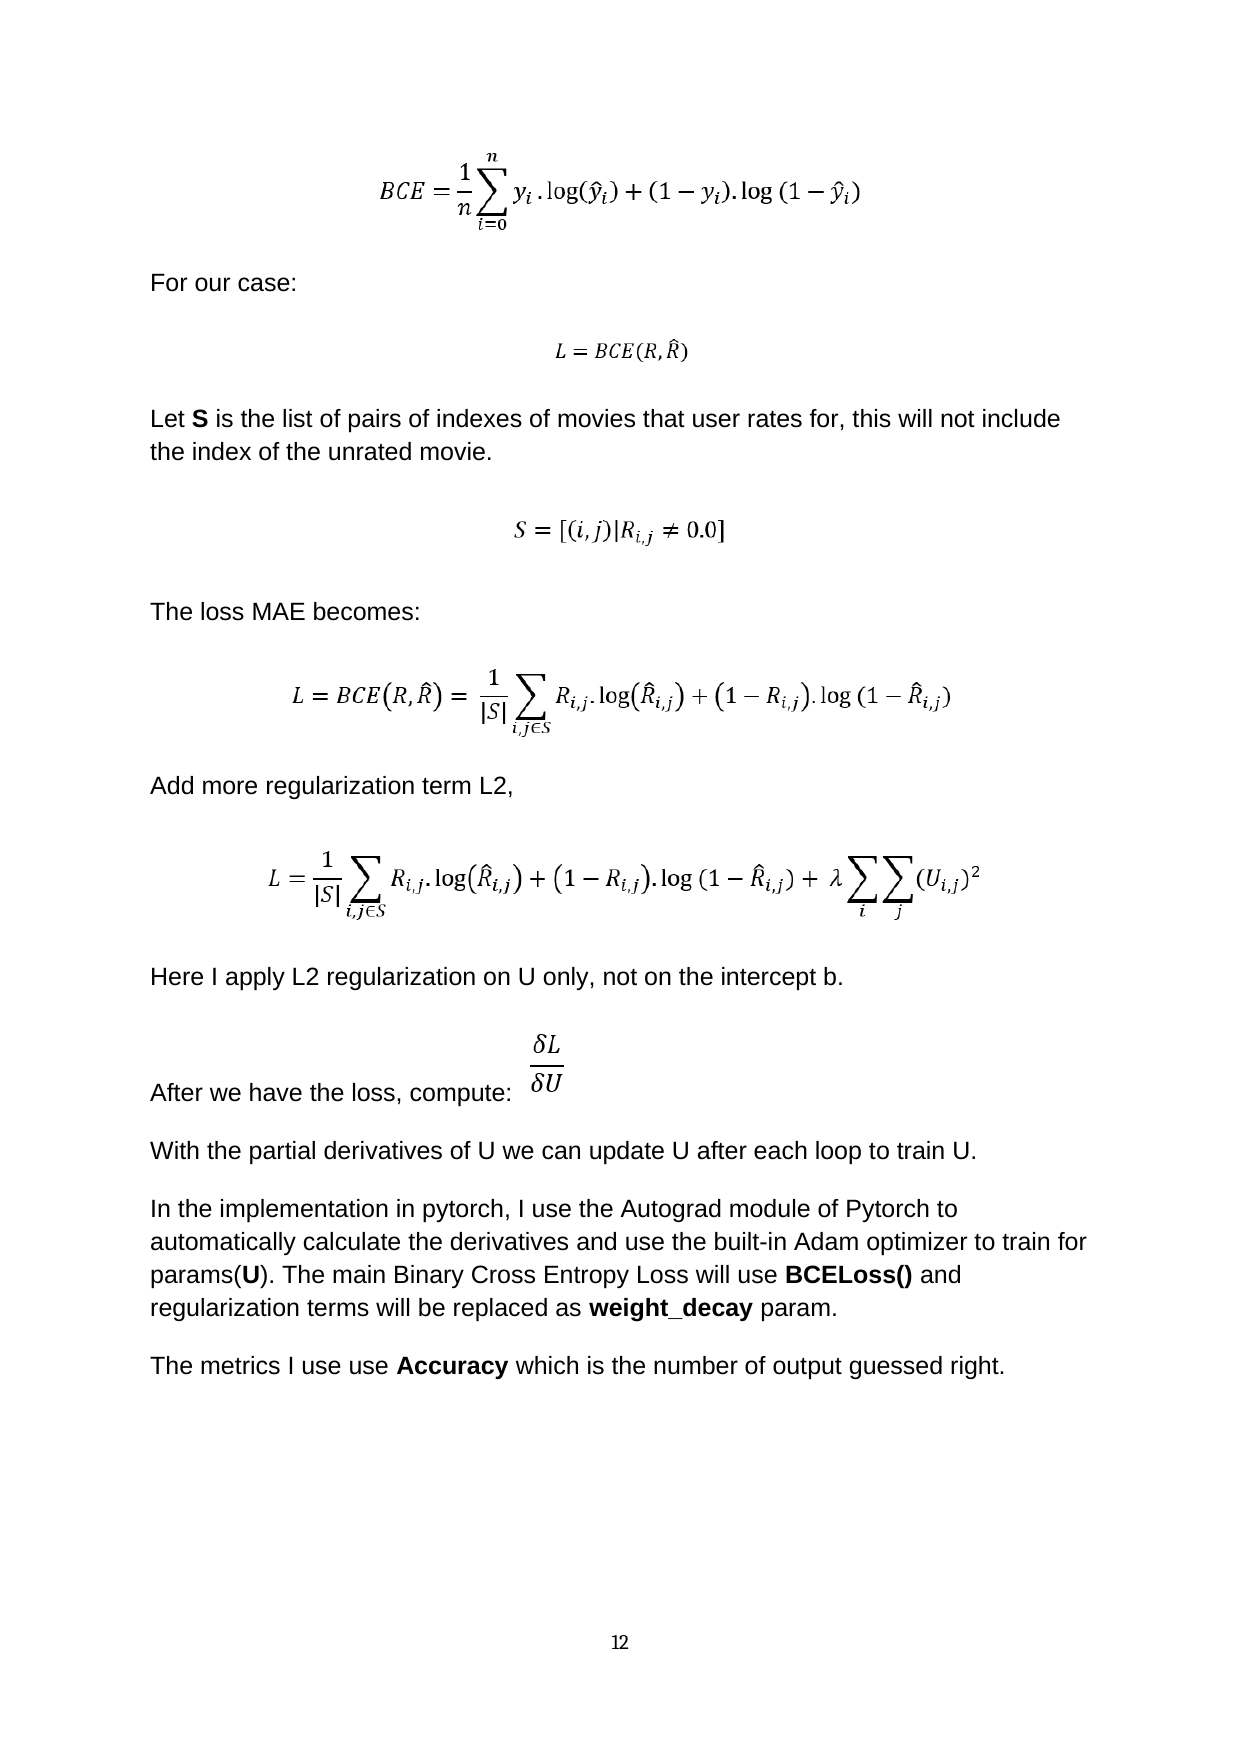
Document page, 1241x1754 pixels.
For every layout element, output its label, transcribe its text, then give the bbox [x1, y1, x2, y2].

picture [278, 655, 962, 743]
text Let S is the list of pairs of indexes of movies that user rates for, this will not include the index of the unrated movie. [150, 404, 1090, 466]
text Add more regularization term L2, [150, 771, 1090, 800]
text The loss MAE becomes: [150, 597, 1090, 626]
text For our case: [150, 268, 1090, 297]
picture [240, 829, 1001, 934]
text After we have the loss, compute: [150, 1020, 1090, 1106]
picture [369, 150, 871, 240]
text Here I apply L2 regularization on U only, not on the intercept b. [150, 962, 1090, 991]
picture [539, 326, 702, 376]
text The metrics I use use Accuracy which is the number of output guessed right. [150, 1351, 1090, 1379]
text With the partial derivatives of U we can update U after each loop to train U. [150, 1136, 1090, 1164]
picture [519, 1020, 570, 1102]
text In the implementation in pytorch, I use the Autograd module of Pytorch to automatically calculate the derivatives and use the built-in Adam optimizer to train for params(U). The main Binary Cross Entropy Loss will use BCELoss() and regularization terms will be replaced as weight_decay param. [150, 1194, 1090, 1322]
picture [500, 495, 740, 569]
